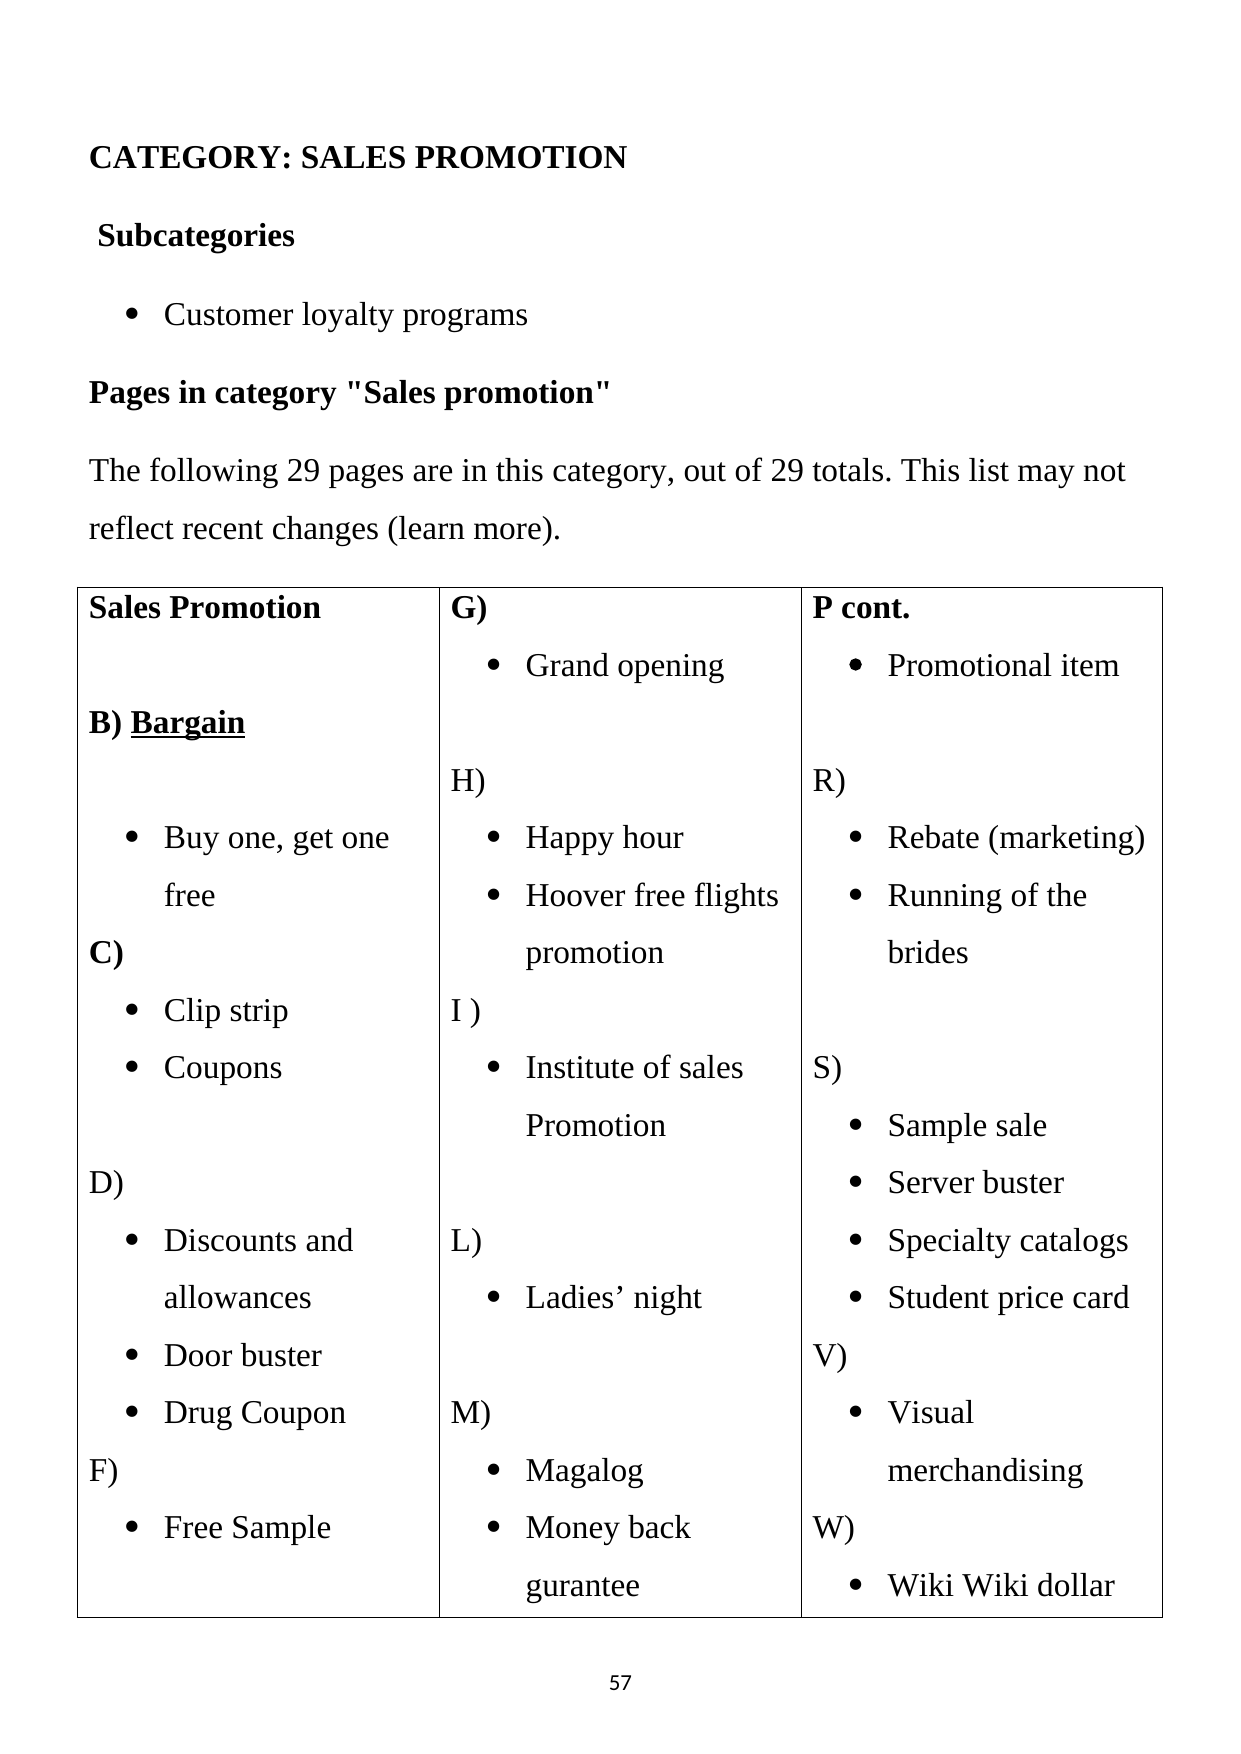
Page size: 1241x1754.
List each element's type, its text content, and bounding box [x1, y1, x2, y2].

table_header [802, 588, 1162, 1617]
text The following 29 pages are in this category, out of 29 totals. This list may not reflect recent changes (learn more). [89, 451, 1152, 547]
list Customer loyalty programs [126, 294, 1152, 332]
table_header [440, 588, 801, 1617]
text Pages in category "Sales promotion" [89, 372, 1152, 411]
text CATEGORY: SALES PROMOTION [89, 137, 1152, 176]
text Subcategories [89, 216, 1152, 254]
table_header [78, 588, 439, 1617]
